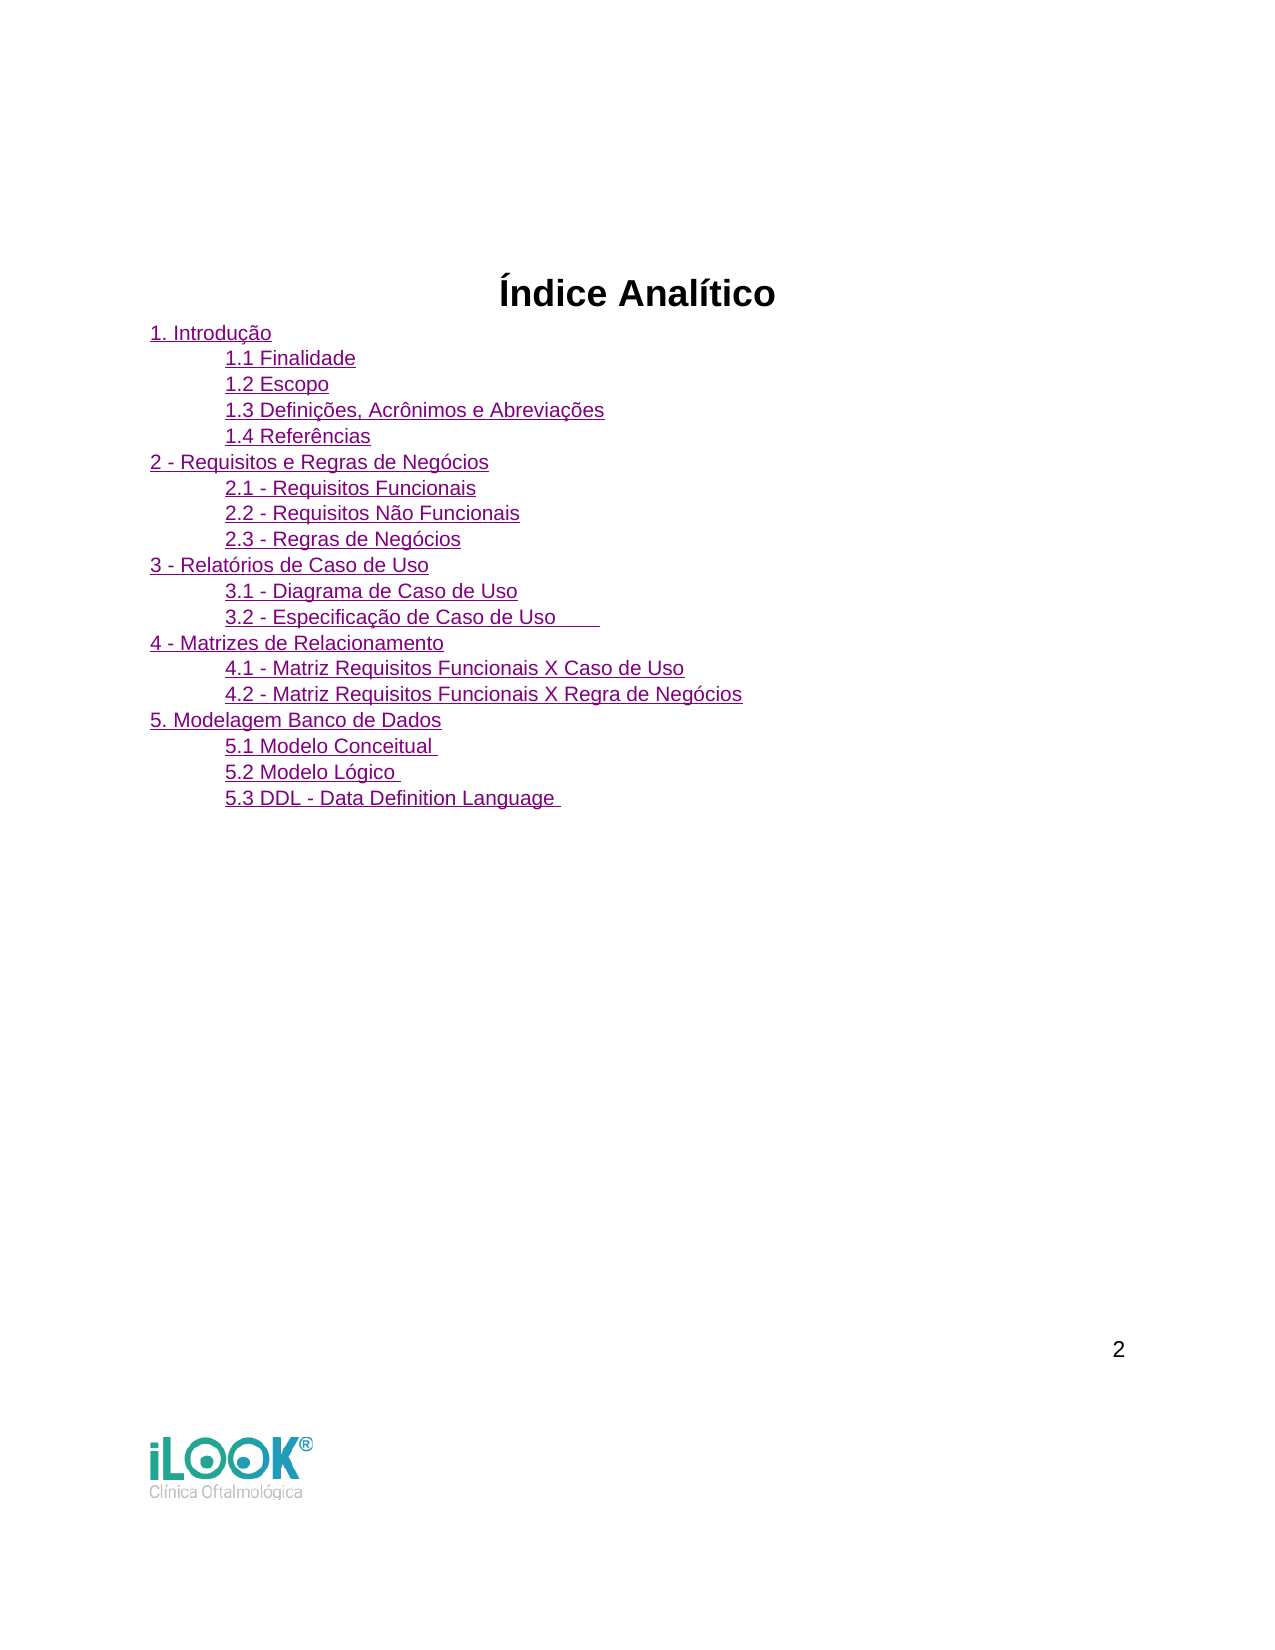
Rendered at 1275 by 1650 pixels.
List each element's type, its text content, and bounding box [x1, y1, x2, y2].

text 2.2 - Requisitos Não Funcionais [225, 501, 1125, 525]
text 5.3 DDL - Data Definition Language [225, 785, 1125, 809]
text 2.1 - Requisitos Funcionais [225, 475, 1125, 499]
text 5.1 Modelo Conceitual [225, 734, 1125, 758]
text 4.1 - Matriz Requisitos Funcionais X Caso de Uso [225, 656, 1125, 680]
text Índice Analítico [150, 271, 1125, 314]
text 1. Introdução [150, 320, 1125, 344]
text 2.3 - Regras de Negócios [225, 527, 1125, 551]
text 4.2 - Matriz Requisitos Funcionais X Regra de Negócios [225, 682, 1125, 706]
text 3 - Relatórios de Caso de Uso [150, 553, 1125, 577]
text 3.1 - Diagrama de Caso de Uso [225, 579, 1125, 603]
text 1.1 Finalidade [150, 346, 1125, 370]
text 1.4 Referências [150, 424, 1125, 448]
text 5. Modelagem Banco de Dados [150, 708, 1125, 732]
text 5.2 Modelo Lógico [225, 759, 1125, 783]
text 2 - Requisitos e Regras de Negócios [150, 449, 1125, 473]
text 1.3 Definições, Acrônimos e Abreviações [150, 398, 1125, 422]
text 1.2 Escopo [150, 372, 1125, 396]
text 4 - Matrizes de Relacionamento [150, 630, 1125, 654]
text 3.2 - Especificação de Caso de Uso [225, 604, 1125, 628]
picture [150, 1437, 313, 1500]
